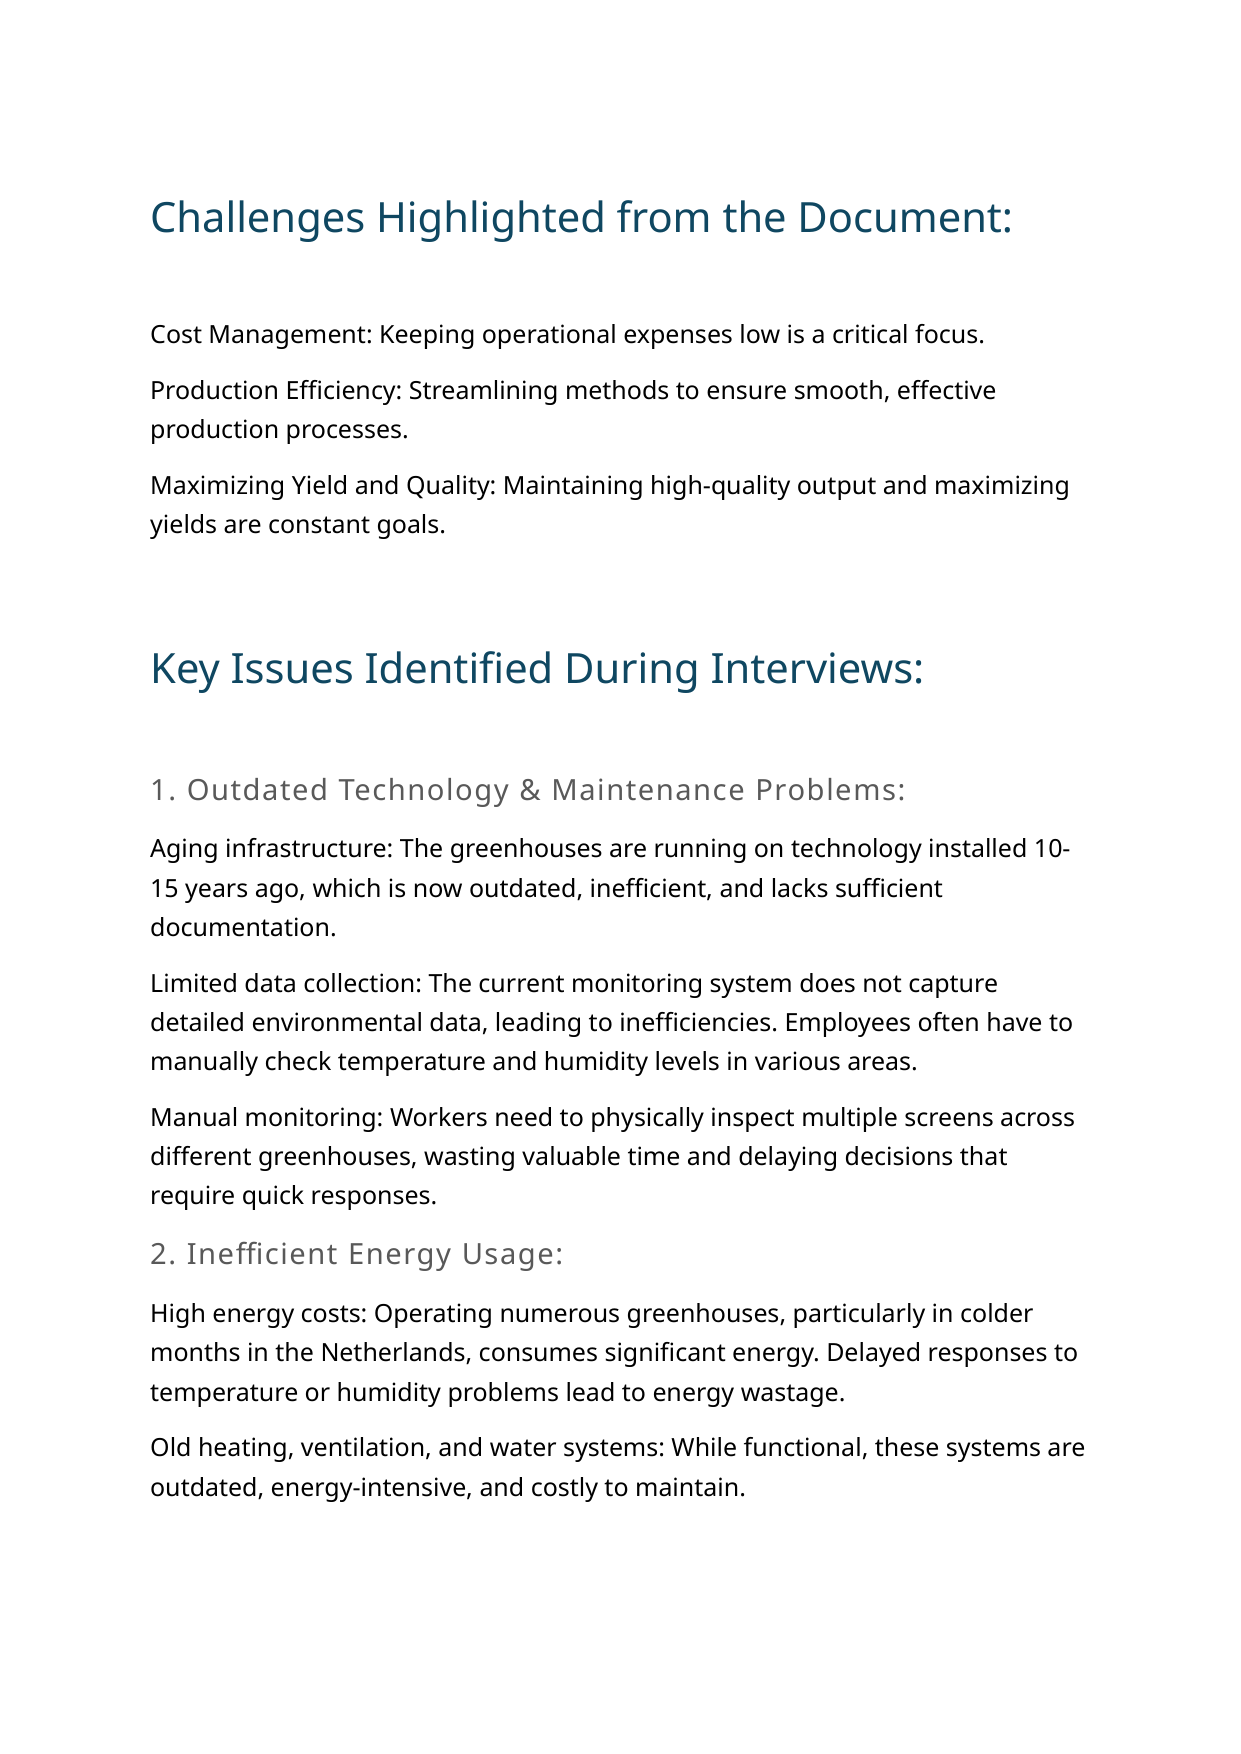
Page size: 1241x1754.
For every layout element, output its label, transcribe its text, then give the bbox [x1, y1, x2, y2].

text Old heating, ventilation, and water systems: While functional, these systems are outdated, energy-intensive, and costly to maintain. [150, 1430, 1090, 1503]
subtitle Challenges Highlighted from the Document: [150, 187, 1090, 244]
text Cost Management: Keeping operational expenses low is a critical focus. [150, 317, 1090, 351]
text Maximizing Yield and Quality: Maintaining high-quality output and maximizing yields are constant goals. [150, 468, 1090, 541]
subtitle 2. Inefficient Energy Usage: [150, 1233, 1090, 1273]
text High energy costs: Operating numerous greenhouses, particularly in colder months in the Netherlands, consumes significant energy. Delayed responses to temperature or humidity problems lead to energy wastage. [150, 1296, 1090, 1408]
text Limited data collection: The current monitoring system does not capture detailed environmental data, leading to inefficiencies. Employees often have to manually check temperature and humidity levels in various areas. [150, 965, 1090, 1078]
subtitle Key Issues Identified During Interviews: [150, 639, 1090, 696]
text Manual monitoring: Workers need to physically inspect multiple screens across different greenhouses, wasting valuable time and delaying decisions that require quick responses. [150, 1099, 1090, 1212]
text Aging infrastructure: The greenhouses are running on technology installed 10-15 years ago, which is now outdated, inefficient, and lacks sufficient documentation. [150, 831, 1090, 943]
text Production Efficiency: Streamlining methods to ensure smooth, effective production processes. [150, 373, 1090, 446]
subtitle 1. Outdated Technology & Maintenance Problems: [150, 769, 1090, 808]
